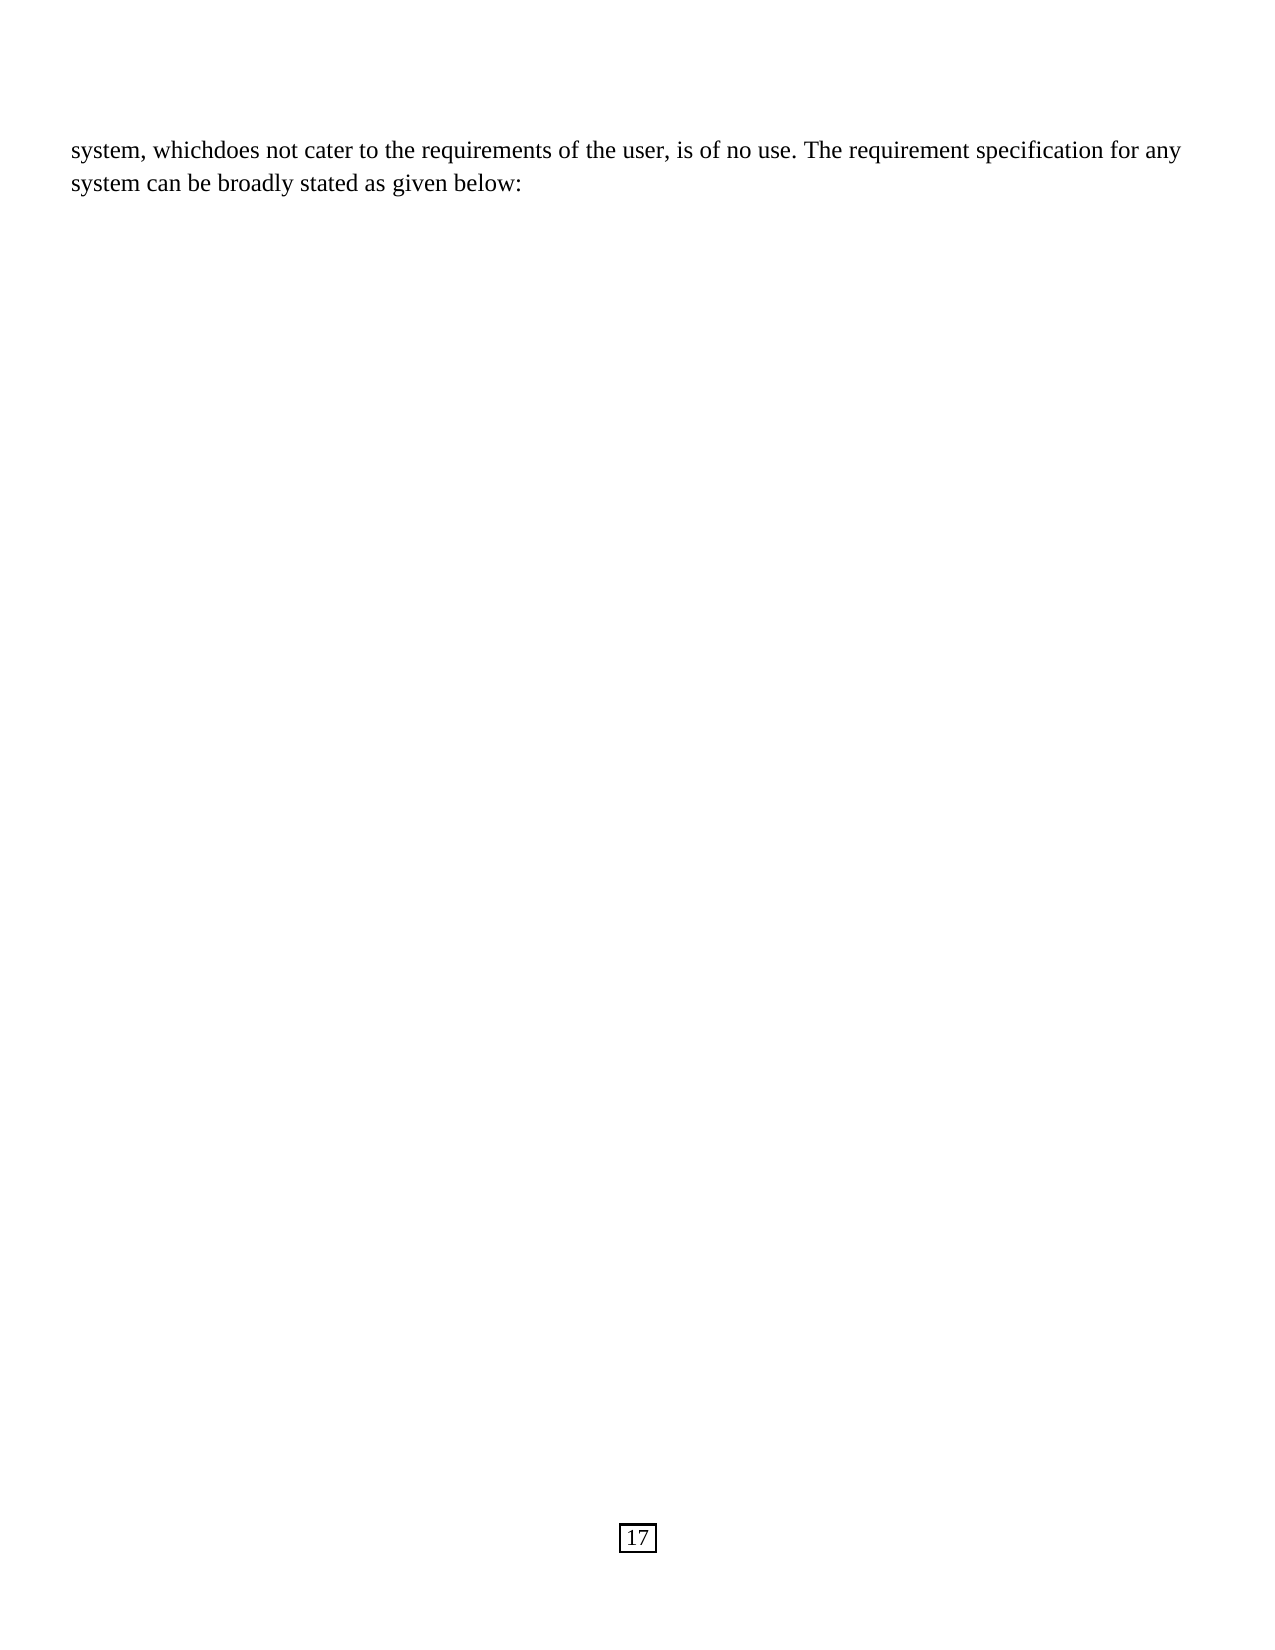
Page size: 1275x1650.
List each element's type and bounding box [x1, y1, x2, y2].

text [71, 135, 1255, 197]
